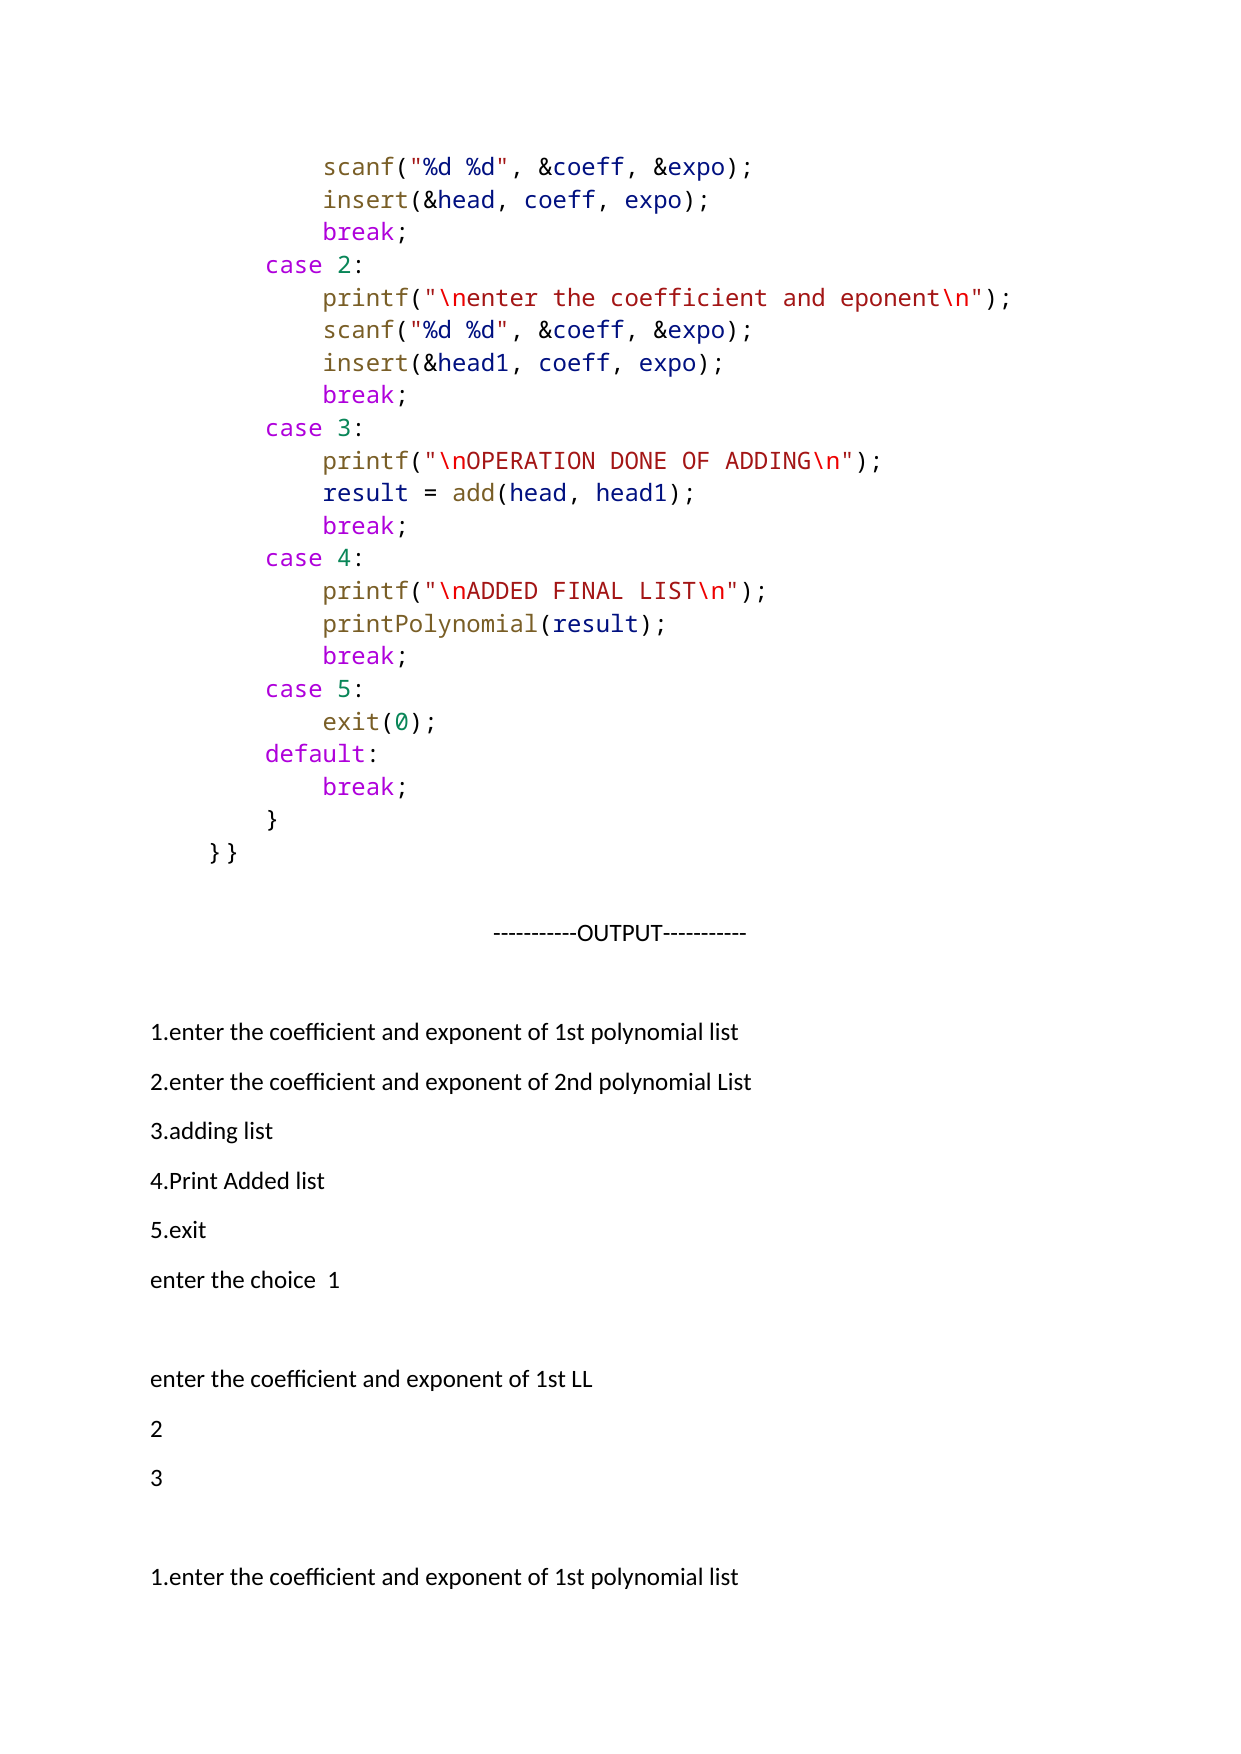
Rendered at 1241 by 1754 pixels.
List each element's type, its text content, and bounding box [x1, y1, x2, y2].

text break; [150, 378, 1090, 411]
text 2 [150, 1413, 1090, 1443]
text scanf("%d %d", &coeff, &expo); [150, 150, 1090, 183]
text 4.Print Added list [150, 1165, 1090, 1195]
text exit(0); [150, 704, 1090, 737]
text enter the choice 1 [150, 1264, 1090, 1294]
text break; [150, 509, 1090, 541]
text break; [150, 639, 1090, 672]
text printf("\nOPERATION DONE OF ADDING\n"); [150, 443, 1090, 476]
text } [150, 802, 1090, 835]
text result = add(head, head1); [150, 476, 1090, 509]
text 3.adding list [150, 1115, 1090, 1146]
text 5.exit [150, 1214, 1090, 1245]
text 2.enter the coefficient and exponent of 2nd polynomial List [150, 1066, 1090, 1096]
text insert(&head, coeff, expo); [150, 183, 1090, 215]
text } } [150, 835, 1090, 867]
text case 3: [150, 411, 1090, 443]
text -----------OUTPUT----------- [150, 917, 1090, 947]
text scanf("%d %d", &coeff, &expo); [150, 313, 1090, 346]
text printPolynomial(result); [150, 606, 1090, 639]
text break; [150, 215, 1090, 248]
text case 2: [150, 248, 1090, 280]
text 1.enter the coefficient and exponent of 1st polynomial list [150, 1016, 1090, 1047]
text printf("\nADDED FINAL LIST\n"); [150, 574, 1090, 606]
text break; [150, 769, 1090, 802]
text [150, 1363, 1090, 1394]
text 1.enter the coefficient and exponent of 1st polynomial list [150, 1561, 1090, 1592]
text insert(&head1, coeff, expo); [150, 346, 1090, 378]
text case 5: [150, 672, 1090, 704]
text 3 [150, 1462, 1090, 1493]
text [150, 280, 1090, 313]
text default: [150, 737, 1090, 769]
text case 4: [150, 541, 1090, 574]
